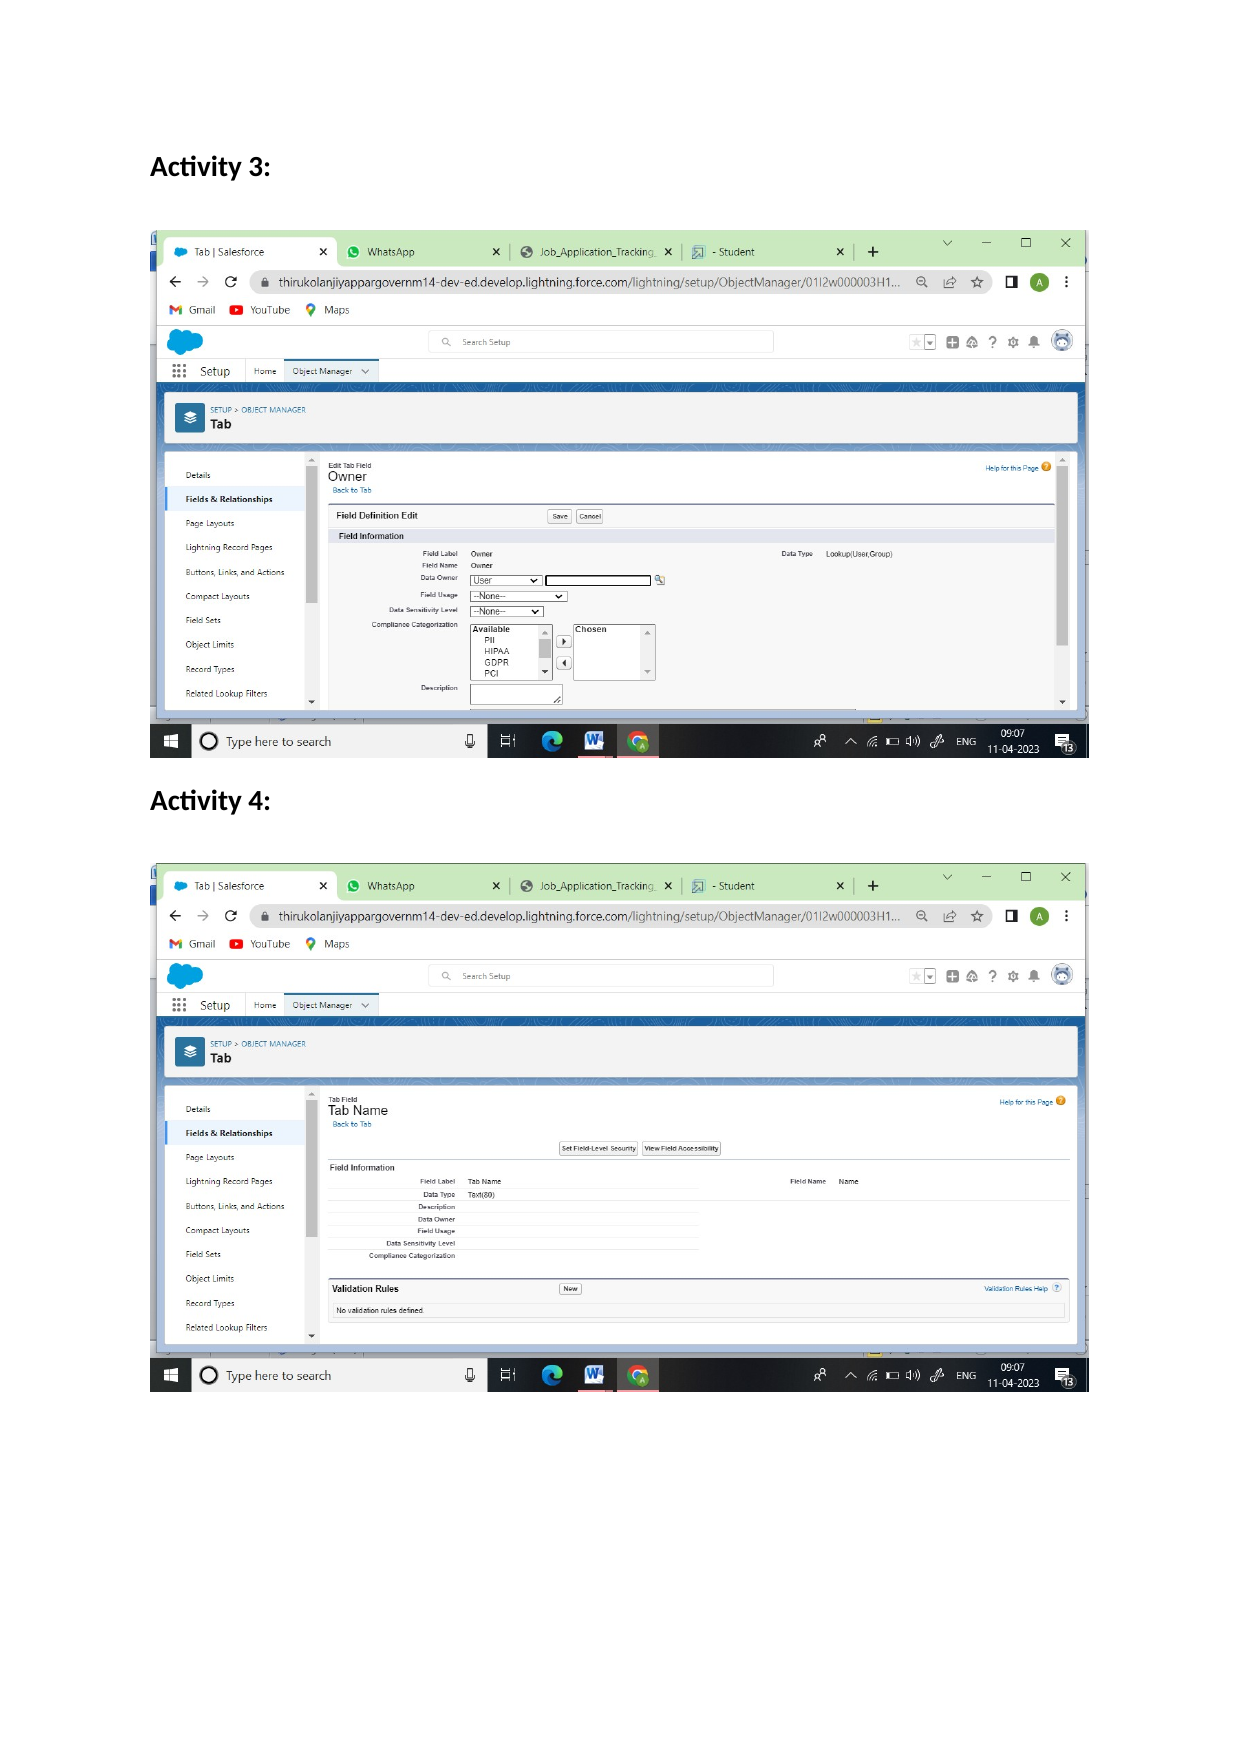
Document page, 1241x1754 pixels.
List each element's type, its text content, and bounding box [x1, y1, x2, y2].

picture [150, 230, 1089, 758]
picture [150, 863, 1089, 1392]
text Activity 3: [150, 148, 1115, 184]
